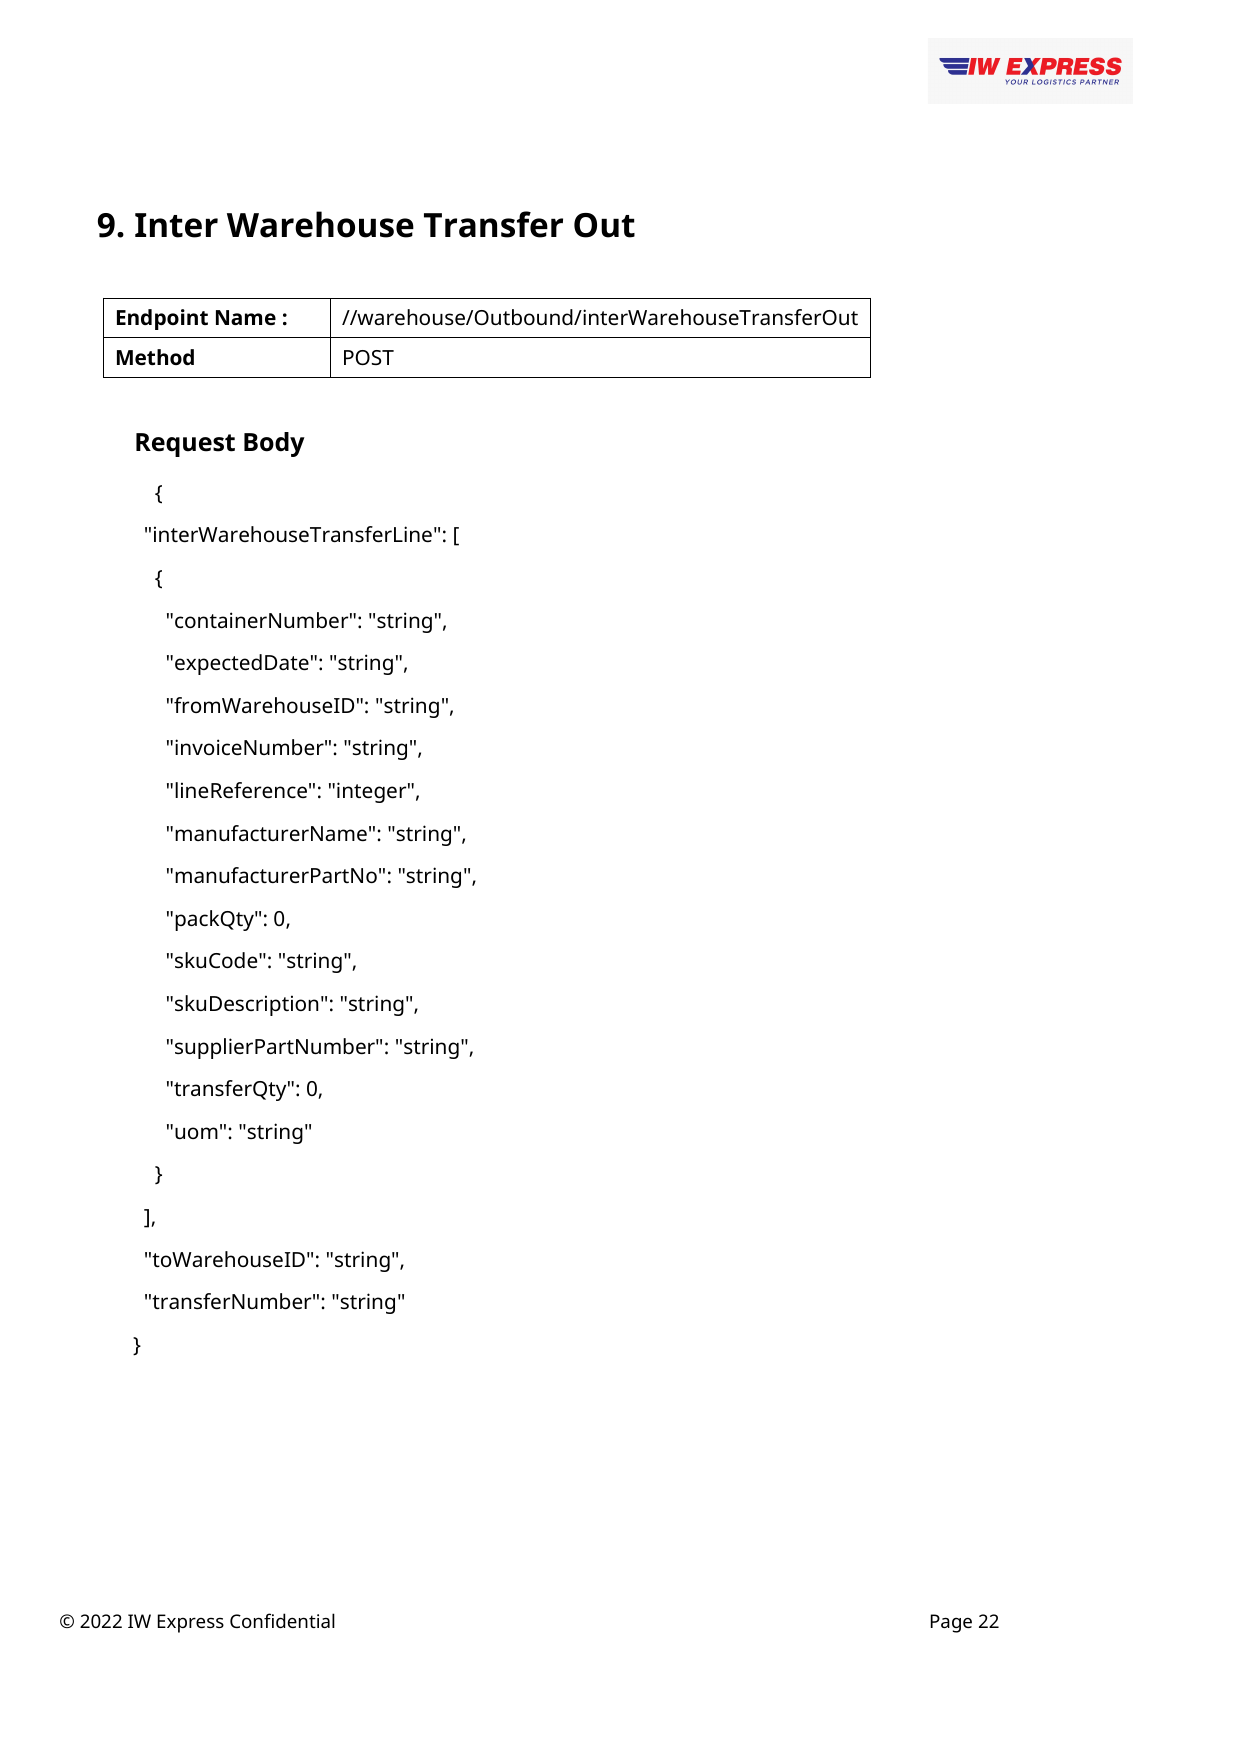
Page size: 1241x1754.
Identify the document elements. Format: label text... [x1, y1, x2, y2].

table_header Endpoint Name : [104, 299, 330, 337]
text "manufacturerPartNo": "string", [118, 861, 1240, 890]
text "toWarehouseID": "string", [118, 1245, 1240, 1273]
text "manufacturerName": "string", [118, 819, 1240, 847]
text "transferQty": 0, [118, 1074, 1240, 1103]
text { [118, 478, 1240, 506]
text "transferNumber": "string" [118, 1287, 1240, 1316]
text } [118, 1159, 1240, 1188]
text "packQty": 0, [118, 904, 1240, 932]
text "containerNumber": "string", [118, 606, 1240, 634]
text { [118, 563, 1240, 592]
text Request Body [59, 424, 1240, 458]
text "skuCode": "string", [118, 947, 1240, 975]
text "expectedDate": "string", [118, 648, 1240, 677]
picture [927, 38, 1133, 104]
table_header //warehouse/Outbound/interWarehouseTransferOut [331, 299, 870, 337]
text ], [118, 1202, 1240, 1231]
subtitle Inter Warehouse Transfer Out [97, 202, 1240, 247]
text } [118, 1330, 1240, 1358]
text "skuDescription": "string", [118, 989, 1240, 1018]
table_cell Method [104, 338, 330, 377]
text "uom": "string" [118, 1117, 1240, 1145]
text "fromWarehouseID": "string", [118, 691, 1240, 719]
table_cell POST [331, 338, 870, 377]
text "interWarehouseTransferLine": [ [118, 521, 1240, 549]
text "invoiceNumber": "string", [118, 733, 1240, 762]
text "lineReference": "integer", [118, 776, 1240, 804]
text "supplierPartNumber": "string", [118, 1032, 1240, 1060]
